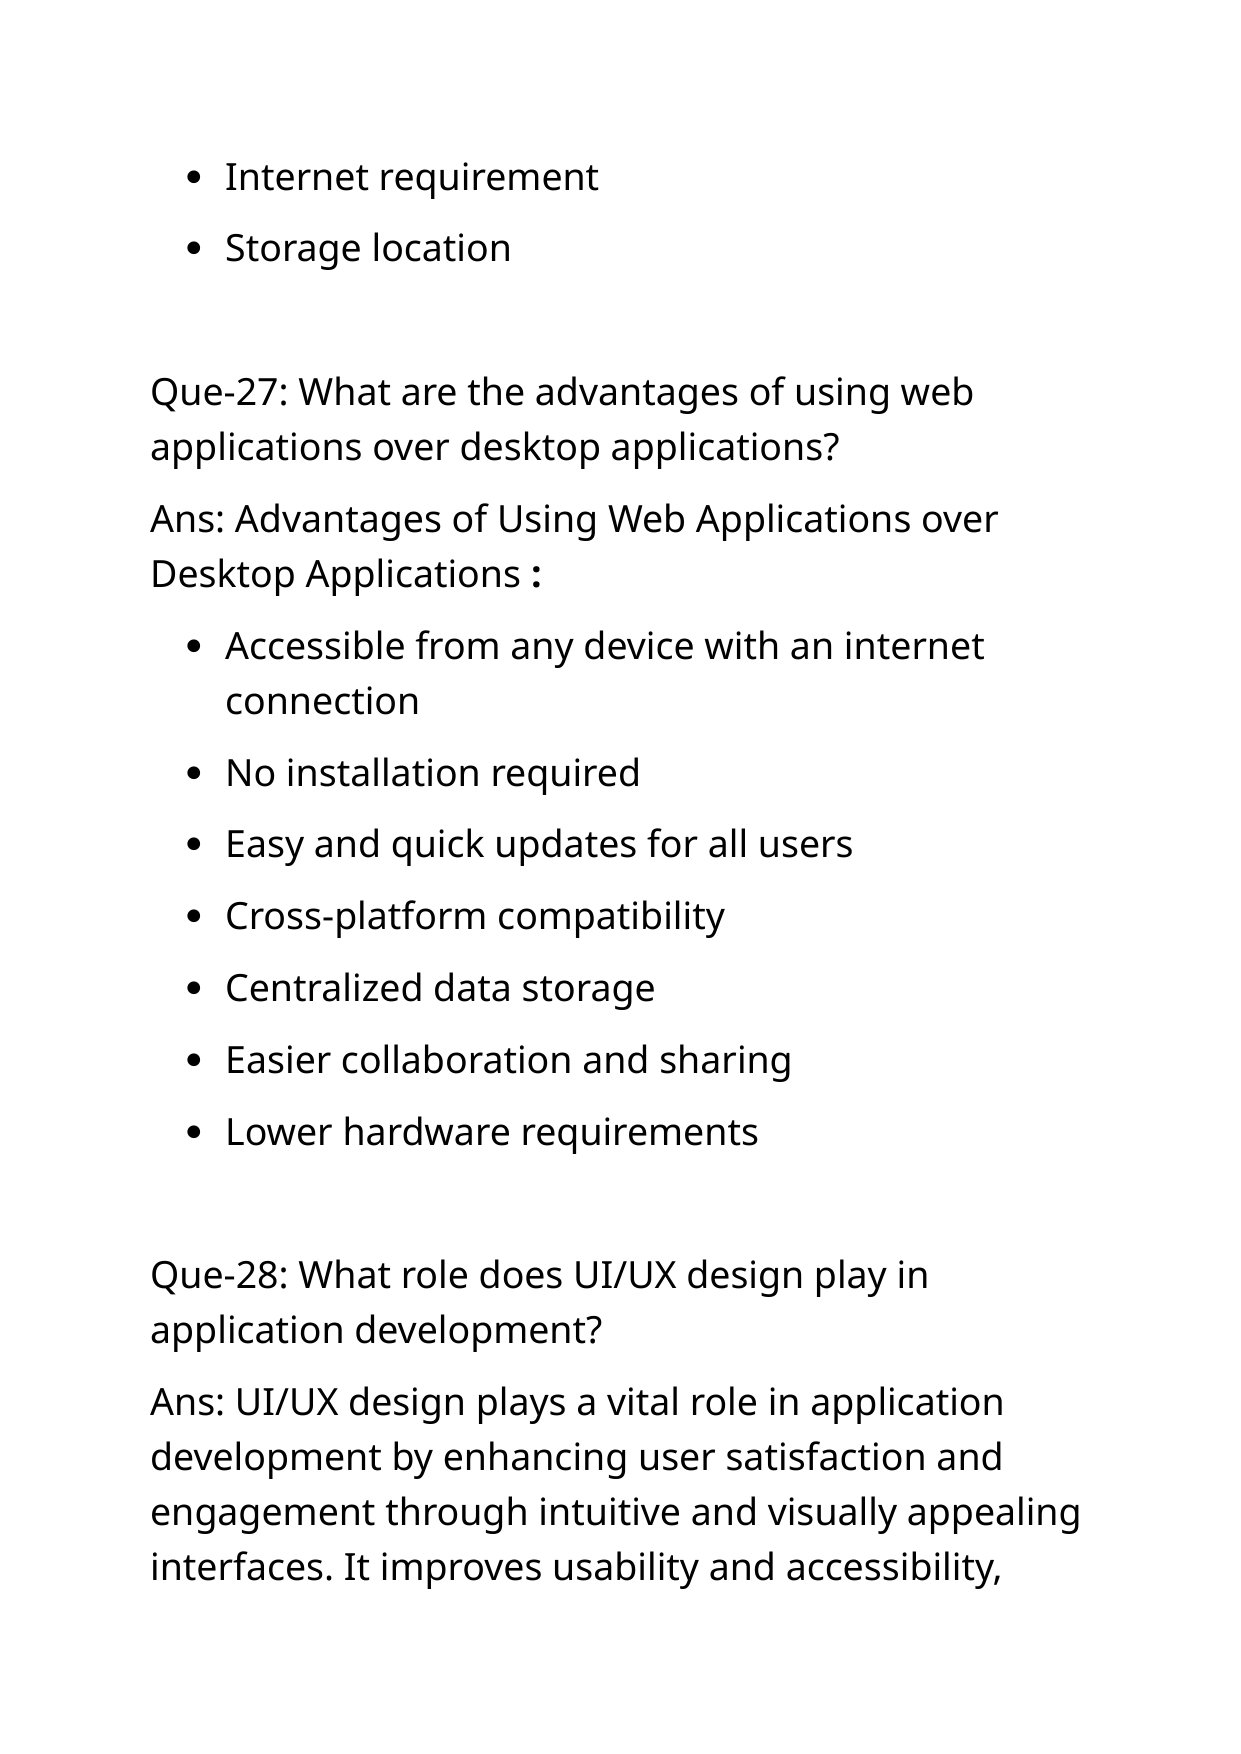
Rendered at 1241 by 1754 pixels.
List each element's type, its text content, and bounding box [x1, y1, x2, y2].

list Internet requirement [187, 150, 1090, 201]
text Que-28: What role does UI/UX design play in application development? [150, 1248, 1090, 1354]
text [150, 1375, 1090, 1592]
list Lower hardware requirements [187, 1105, 1090, 1156]
list Centralized data storage [187, 961, 1090, 1012]
list Easier collaboration and sharing [187, 1033, 1090, 1084]
text Que-27: What are the advantages of using web applications over desktop applications? [150, 365, 1090, 471]
list Cross-platform compatibility [187, 889, 1090, 941]
list Easy and quick updates for all users [187, 818, 1090, 869]
list Accessible from any device with an internet connection [187, 619, 1090, 725]
list Storage location [187, 222, 1090, 273]
text Ans: Advantages of Using Web Applications over Desktop Applications : [150, 492, 1090, 598]
list No installation required [187, 746, 1090, 797]
